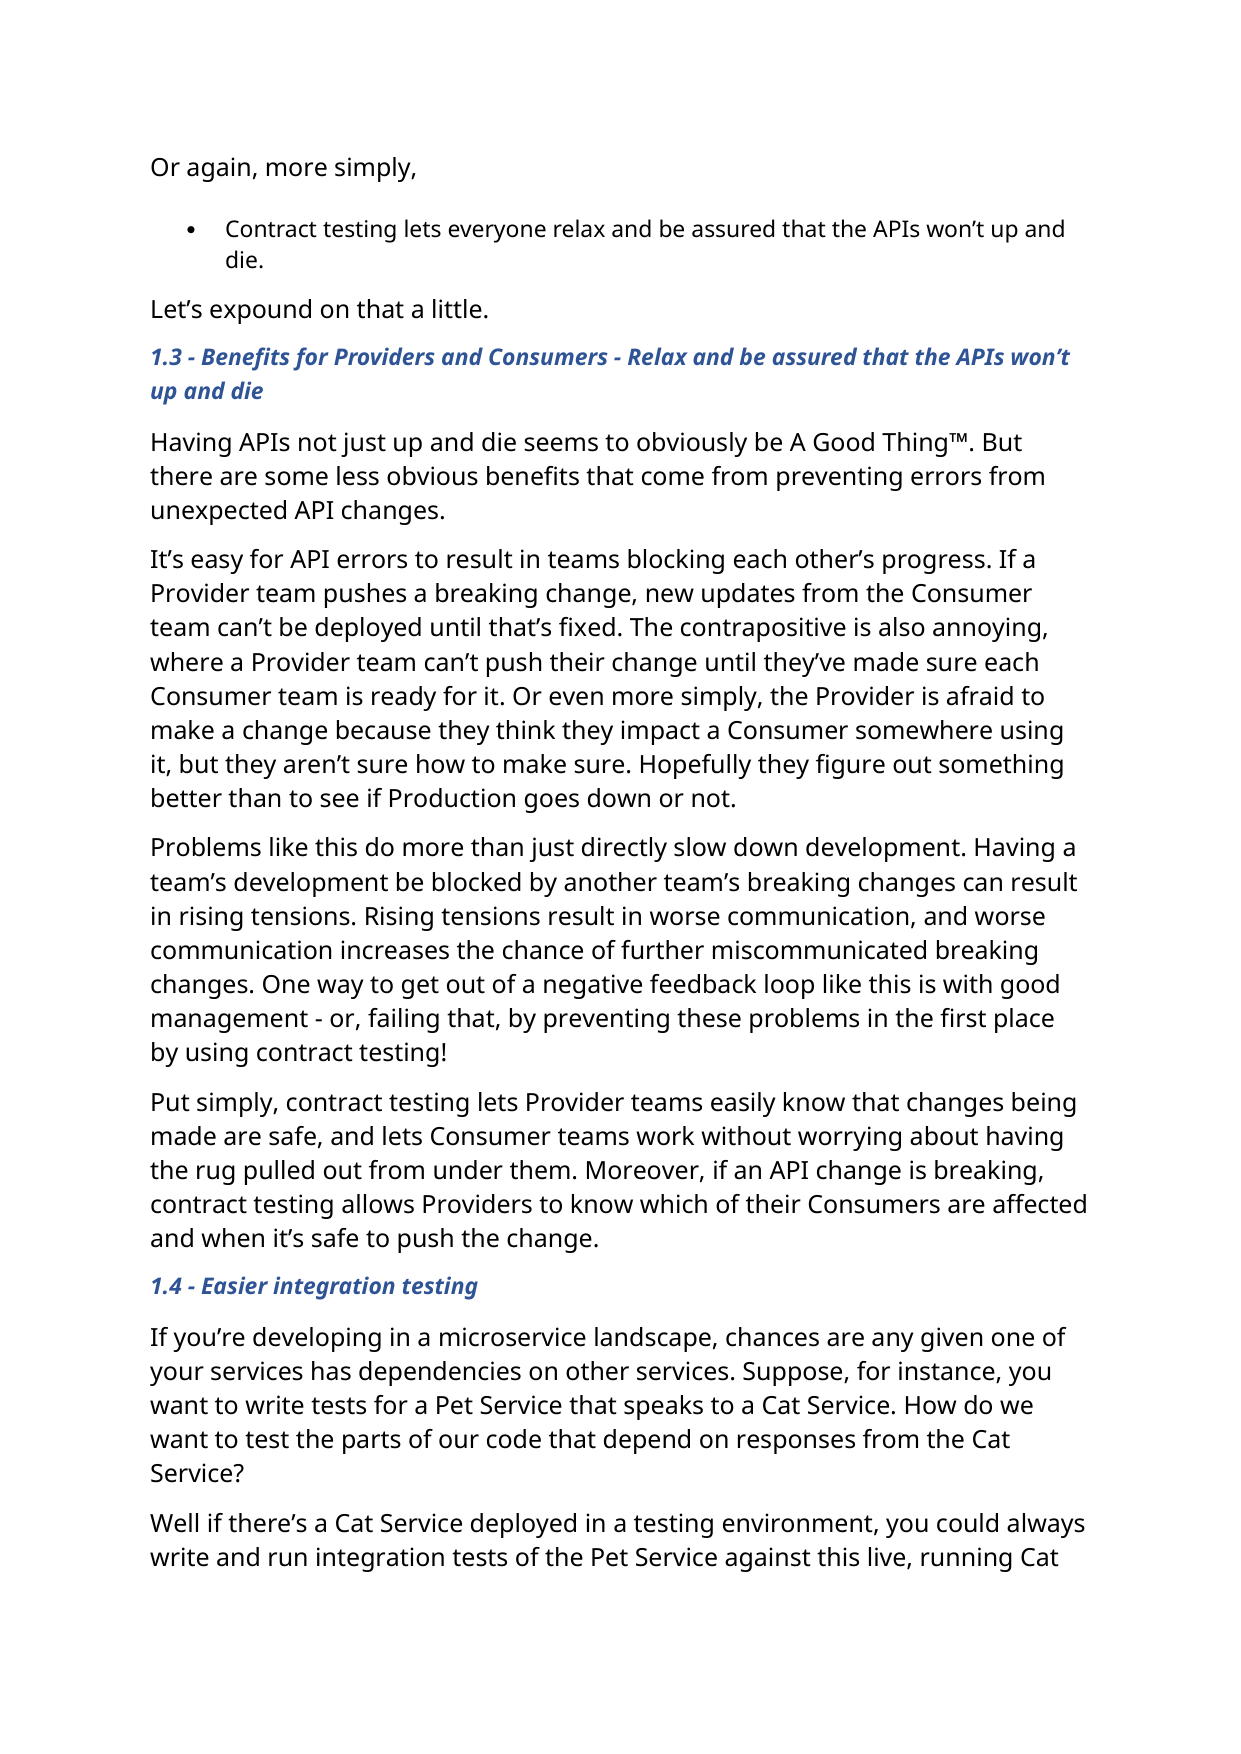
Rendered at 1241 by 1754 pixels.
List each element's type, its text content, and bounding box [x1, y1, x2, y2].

text Or again, more simply, [150, 150, 1090, 184]
text Let’s expound on that a little. [150, 291, 1090, 325]
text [150, 1505, 1090, 1573]
text Problems like this do more than just directly slow down development. Having a team’s development be blocked by another team’s breaking changes can result in rising tensions. Rising tensions result in worse communication, and worse communication increases the chance of further miscommunicated breaking changes. One way to get out of a negative feedback loop like this is with good management - or, failing that, by preventing these problems in the first place by using contract testing! [150, 830, 1090, 1068]
list Contract testing lets everyone relax and be assured that the APIs won’t up and die. [187, 213, 1090, 276]
text Put simply, contract testing lets Provider teams easily know that changes being made are safe, and lets Consumer teams work without worrying about having the rug pulled out from under them. Moreover, if an API change is breaking, contract testing allows Providers to know which of their Consumers are affected and when it’s safe to push the change. [150, 1084, 1090, 1254]
text It’s easy for API errors to result in teams blocking each other’s progress. If a Provider team pushes a breaking change, new updates from the Consumer team can’t be deployed until that’s fixed. The contrapositive is also annoying, where a Provider team can’t push their change until they’ve made sure each Consumer team is ready for it. Or even more simply, the Provider is afraid to make a change because they think they impact a Consumer somewhere using it, but they aren’t sure how to make sure. Hopefully they figure out something better than to see if Production goes down or not. [150, 542, 1090, 814]
text If you’re developing in a microservice landscape, chances are any given one of your services has dependencies on other services. Suppose, for instance, you want to write tests for a Pet Service that speaks to a Cat Service. How do we want to test the parts of our code that depend on responses from the Cat Service? [150, 1319, 1090, 1490]
text Having APIs not just up and die seems to obviously be A Good Thing™. But there are some less obvious benefits that come from preventing errors from unexpected API changes. [150, 424, 1090, 526]
subtitle 1.4 - Easier integration testing [150, 1270, 1090, 1301]
subtitle 1.3 - Benefits for Providers and Consumers - Relax and be assured that the APIs won’t up and die [150, 341, 1090, 406]
